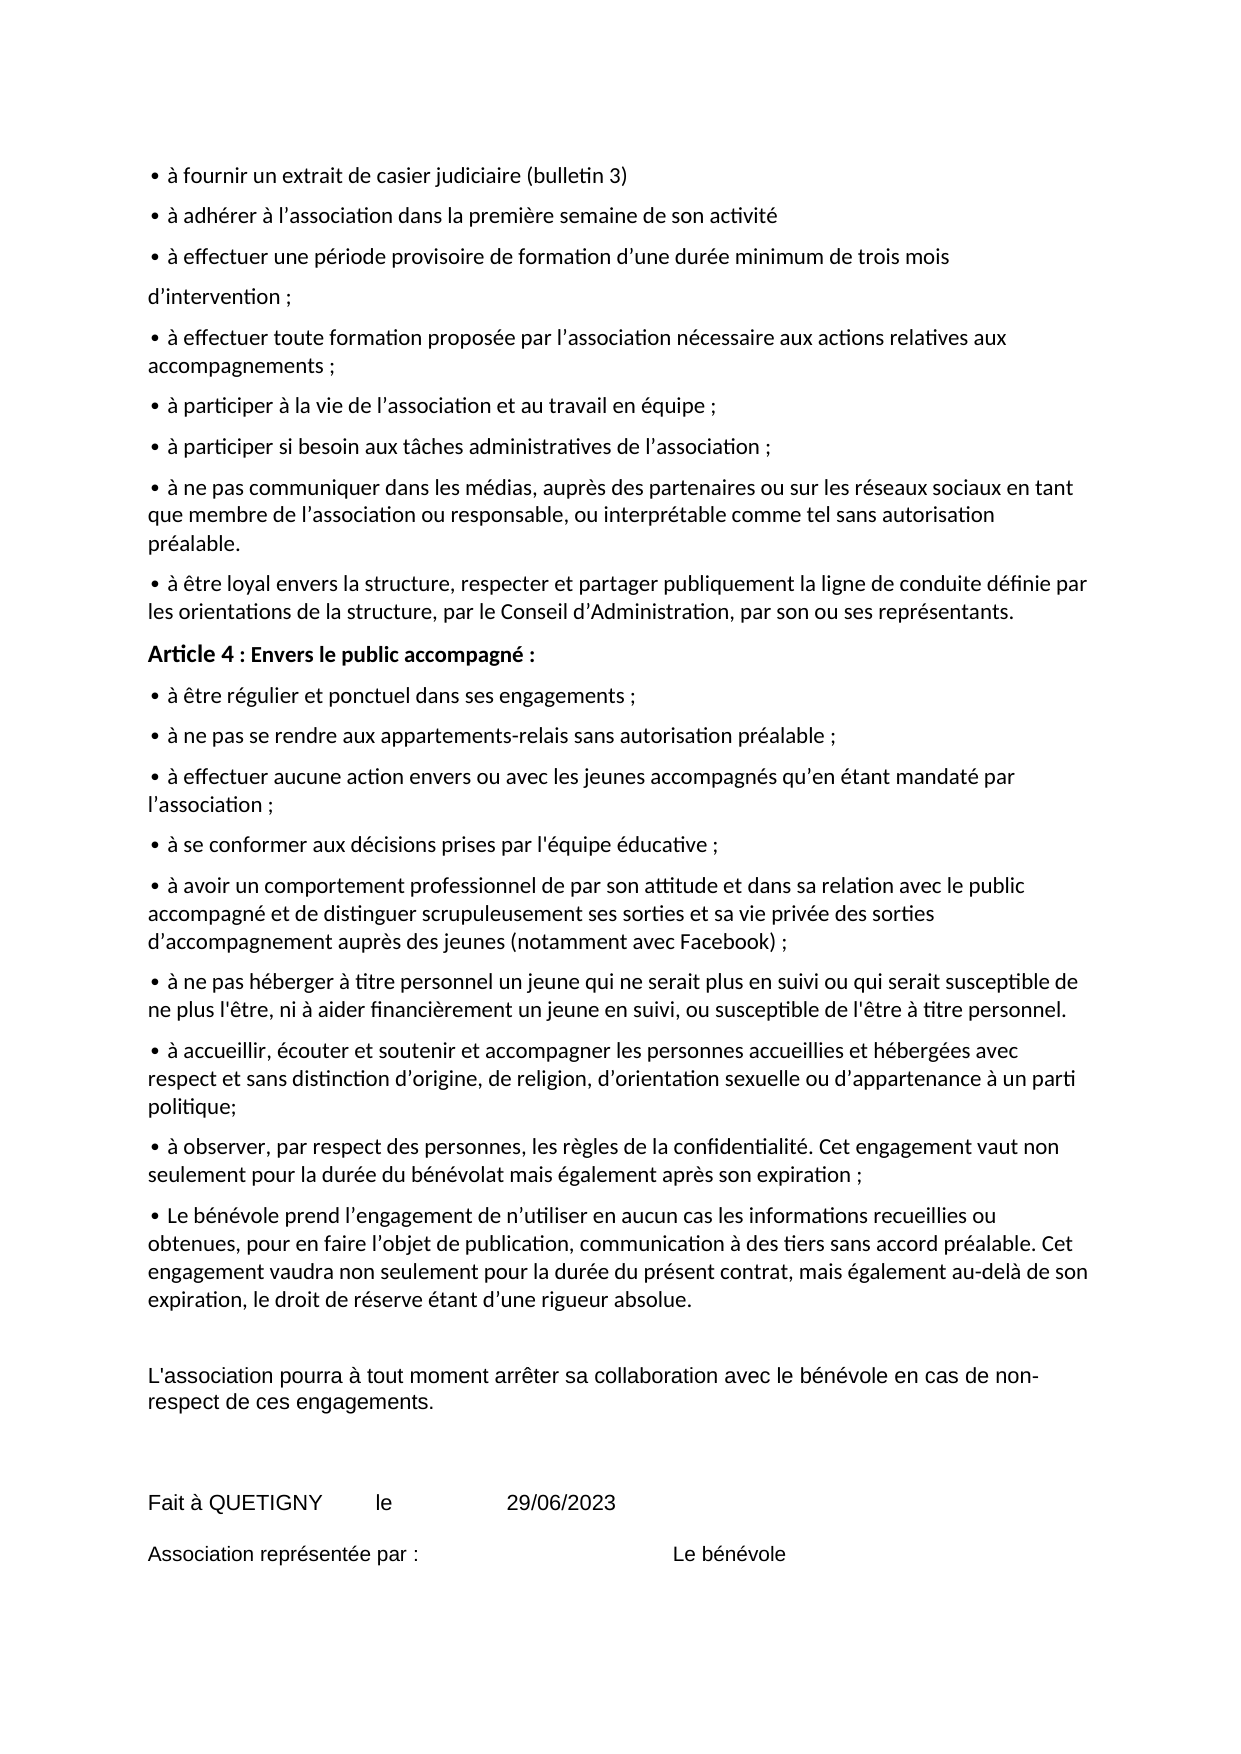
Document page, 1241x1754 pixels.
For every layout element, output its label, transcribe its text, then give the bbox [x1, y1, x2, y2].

text ∙ à ne pas héberger à titre personnel un jeune qui ne serait plus en suivi ou qui serait susceptible de ne plus l'être, ni à aider financièrement un jeune en suivi, ou susceptible de l'être à titre personnel. [148, 967, 1093, 1023]
text ∙ à être loyal envers la structure, respecter et partager publiquement la ligne de conduite définie par les orientations de la structure, par le Conseil d’Administration, par son ou ses représentants. [148, 569, 1093, 625]
text ∙ à effectuer une période provisoire de formation d’une durée minimum de trois mois [148, 242, 1093, 270]
text ∙ à fournir un extrait de casier judiciaire (bulletin 3) [148, 161, 1093, 189]
text Fait à QUETIGNY le 29/06/2023 [148, 1489, 1093, 1514]
text ∙ Le bénévole prend l’engagement de n’utiliser en aucun cas les informations recueillies ou obtenues, pour en faire l’objet de publication, communication à des tiers sans accord préalable. Cet engagement vaudra non seulement pour la durée du présent contrat, mais également au-delà de son expiration, le droit de réserve étant d’une rigueur absolue. [148, 1201, 1093, 1313]
text ∙ à accueillir, écouter et soutenir et accompagner les personnes accueillies et hébergées avec respect et sans distinction d’origine, de religion, d’orientation sexuelle ou d’appartenance à un parti politique; [148, 1036, 1093, 1120]
text ∙ à se conformer aux décisions prises par l'équipe éducative ; [148, 830, 1093, 858]
text ∙ à participer si besoin aux tâches administratives de l’association ; [148, 432, 1093, 460]
text Association représentée par : Le bénévole [148, 1542, 1093, 1566]
text d’intervention ; [148, 282, 1093, 311]
text ∙ à observer, par respect des personnes, les règles de la confidentialité. Cet engagement vaut non seulement pour la durée du bénévolat mais également après son expiration ; [148, 1132, 1093, 1188]
text ∙ à participer à la vie de l’association et au travail en équipe ; [148, 392, 1093, 419]
text ∙ à adhérer à l’association dans la première semaine de son activité [148, 201, 1093, 229]
text ∙ à avoir un comportement professionnel de par son attitude et dans sa relation avec le public accompagné et de distinguer scrupuleusement ses sorties et sa vie privée des sorties d’accompagnement auprès des jeunes (notamment avec Facebook) ; [148, 871, 1093, 955]
text ∙ à effectuer aucune action envers ou avec les jeunes accompagnés qu’en étant mandaté par l’association ; [148, 762, 1093, 818]
text ∙ à ne pas se rendre aux appartements-relais sans autorisation préalable ; [148, 721, 1093, 749]
text L'association pourra à tout moment arrêter sa collaboration avec le bénévole en cas de non-respect de ces engagements. [148, 1363, 1093, 1414]
text ∙ à ne pas communiquer dans les médias, auprès des partenaires ou sur les réseaux sociaux en tant que membre de l’association ou responsable, ou interprétable comme tel sans autorisation préalable. [148, 473, 1093, 557]
text ∙ à effectuer toute formation proposée par l’association nécessaire aux actions relatives aux accompagnements ; [148, 323, 1093, 379]
text Article 4 : Envers le public accompagné : [148, 638, 1093, 668]
text ∙ à être régulier et ponctuel dans ses engagements ; [148, 681, 1093, 709]
